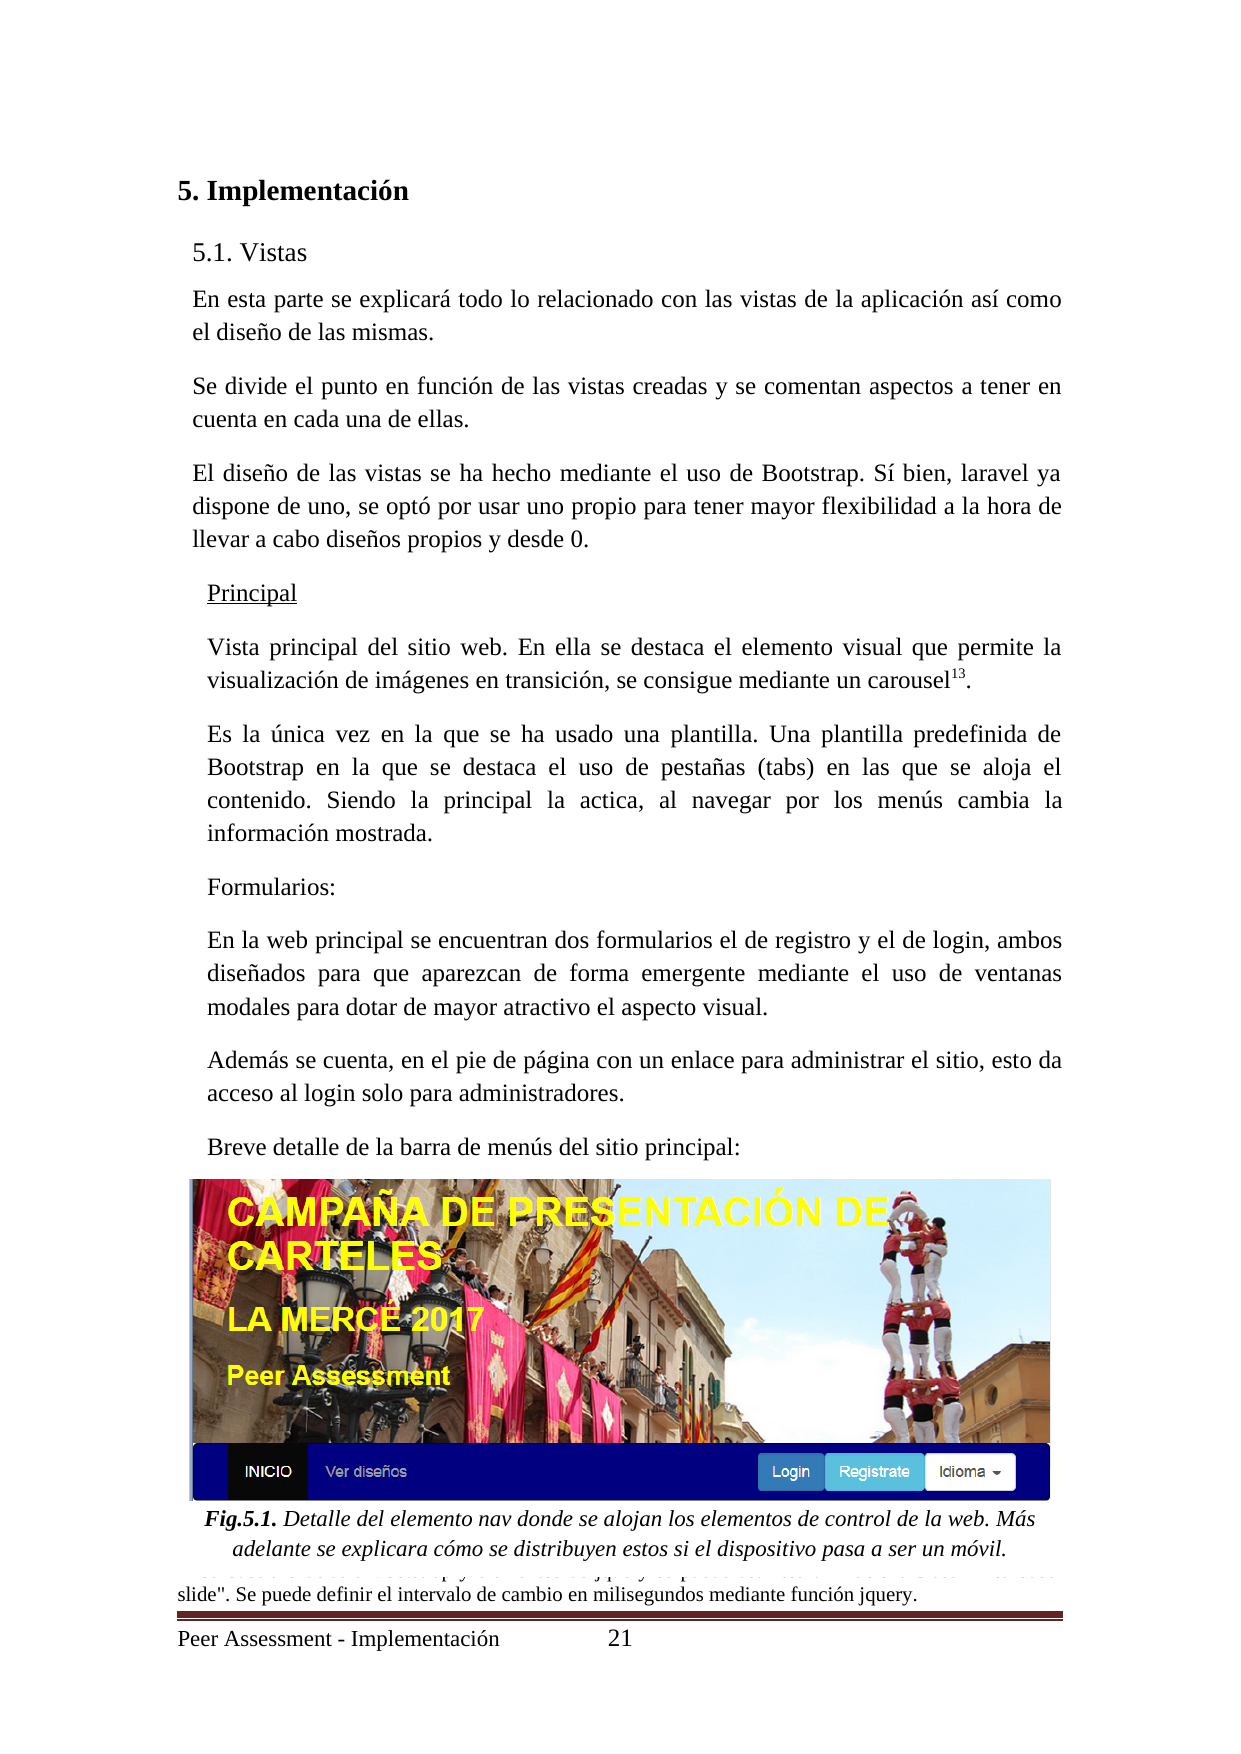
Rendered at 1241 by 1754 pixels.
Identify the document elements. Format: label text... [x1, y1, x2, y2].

text Formularios: [207, 872, 1063, 900]
text Principal [207, 578, 1063, 607]
text Vista principal del sitio web. En ella se destaca el elemento visual que permite la visualización de imágenes en transición, se consigue mediante un carousel. [207, 632, 1063, 694]
text Es la única vez en la que se ha usado una plantilla. Una plantilla predefinida de Bootstrap en la que se destaca el uso de pestañas (tabs) en las que se aloja el contenido. Siendo la principal la actica, al navegar por los menús cambia la información mostrada. [207, 719, 1063, 847]
text Se divide el punto en función de las vistas creadas y se comentan aspectos a tener en cuenta en cada una de ellas. [192, 371, 1063, 433]
text Además se cuenta, en el pie de página con un enlace para administrar el sitio, esto da acceso al login solo para administradores. [207, 1045, 1063, 1107]
text En la web principal se encuentran dos formularios el de registro y el de login, ambos diseñados para que aparezcan de forma emergente mediante el uso de ventanas modales para dotar de mayor atractivo el aspecto visual. [207, 926, 1063, 1020]
picture [189, 1179, 1051, 1501]
text El diseño de las vistas se ha hecho mediante el uso de Bootstrap. Sí bien, laravel ya dispone de uno, se optó por usar uno propio para tener mayor flexibilidad a la hora de llevar a cabo diseños propios y desde 0. [192, 458, 1063, 553]
text Breve detalle de la barra de menús del sitio principal: [207, 1132, 1063, 1161]
subtitle 5.1. Vistas [192, 236, 1063, 267]
text En esta parte se explicará todo lo relacionado con las vistas de la aplicación así como el diseño de las mismas. [192, 284, 1063, 346]
subtitle 5. Implementación [177, 173, 1063, 206]
